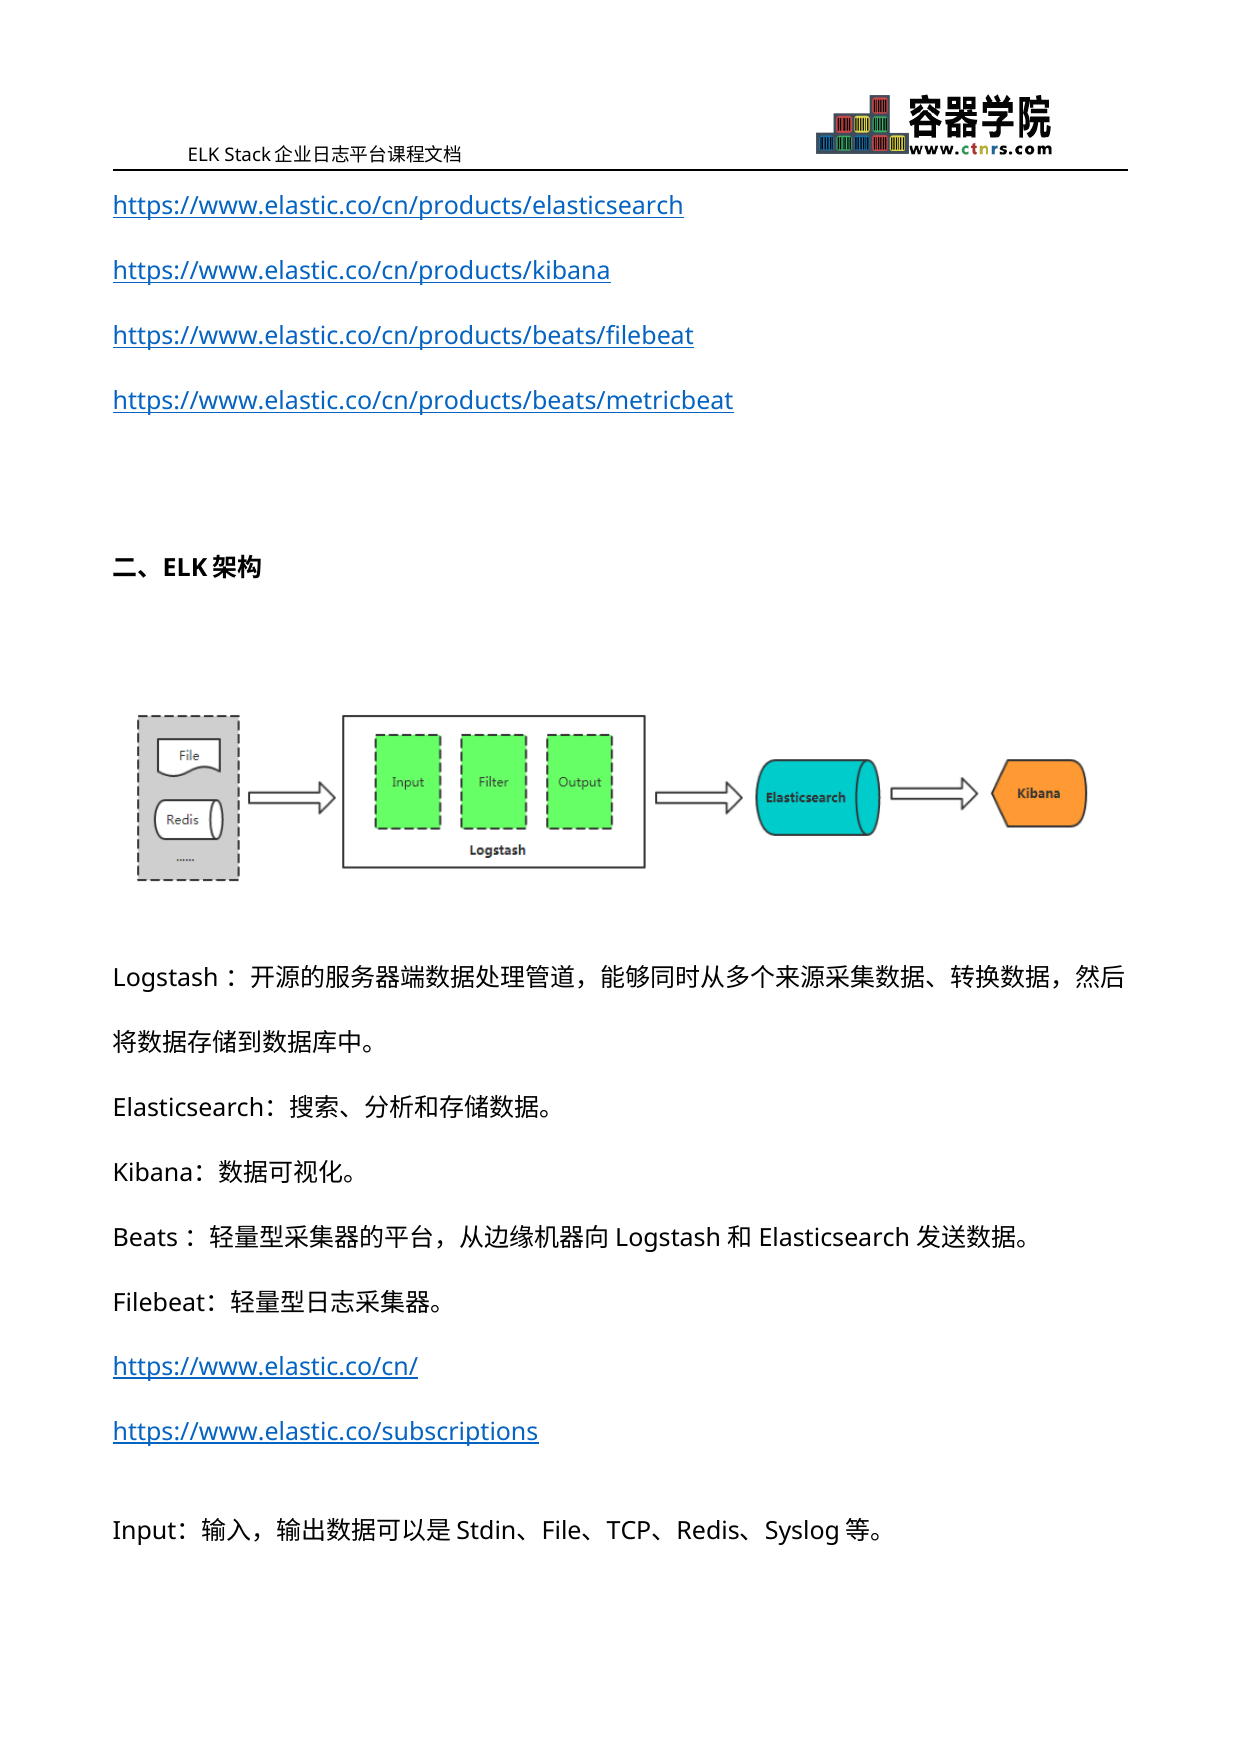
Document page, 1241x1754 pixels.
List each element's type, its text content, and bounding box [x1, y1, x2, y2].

picture [810, 88, 1053, 162]
text Filebeat：轻量型日志采集器。 [112, 1268, 1128, 1333]
text https://www.elastic.co/cn/products/beats/metricbeat [112, 367, 1128, 432]
subtitle 二、ELK架构 [112, 533, 1128, 598]
text Elasticsearch：搜索、分析和存储数据。 [112, 1073, 1128, 1138]
picture [112, 695, 1128, 899]
text https://www.elastic.co/subscriptions [112, 1398, 1128, 1463]
text https://www.elastic.co/cn/products/beats/filebeat [112, 302, 1128, 367]
text https://www.elastic.co/cn/products/kibana [112, 237, 1128, 302]
text Kibana：数据可视化。 [112, 1138, 1128, 1203]
text Input：输入，输出数据可以是Stdin、File、TCP、Redis、Syslog等。 [112, 1496, 1128, 1561]
text https://www.elastic.co/cn/ [112, 1333, 1128, 1398]
text Logstash ：开源的服务器端数据处理管道，能够同时从多个来源采集数据、转换数据，然后将数据存储到数据库中。 [112, 943, 1128, 1073]
text https://www.elastic.co/cn/products/elasticsearch [112, 172, 1128, 237]
text Beats ：轻量型采集器的平台，从边缘机器向 Logstash 和 Elasticsearch 发送数据。 [112, 1203, 1128, 1268]
